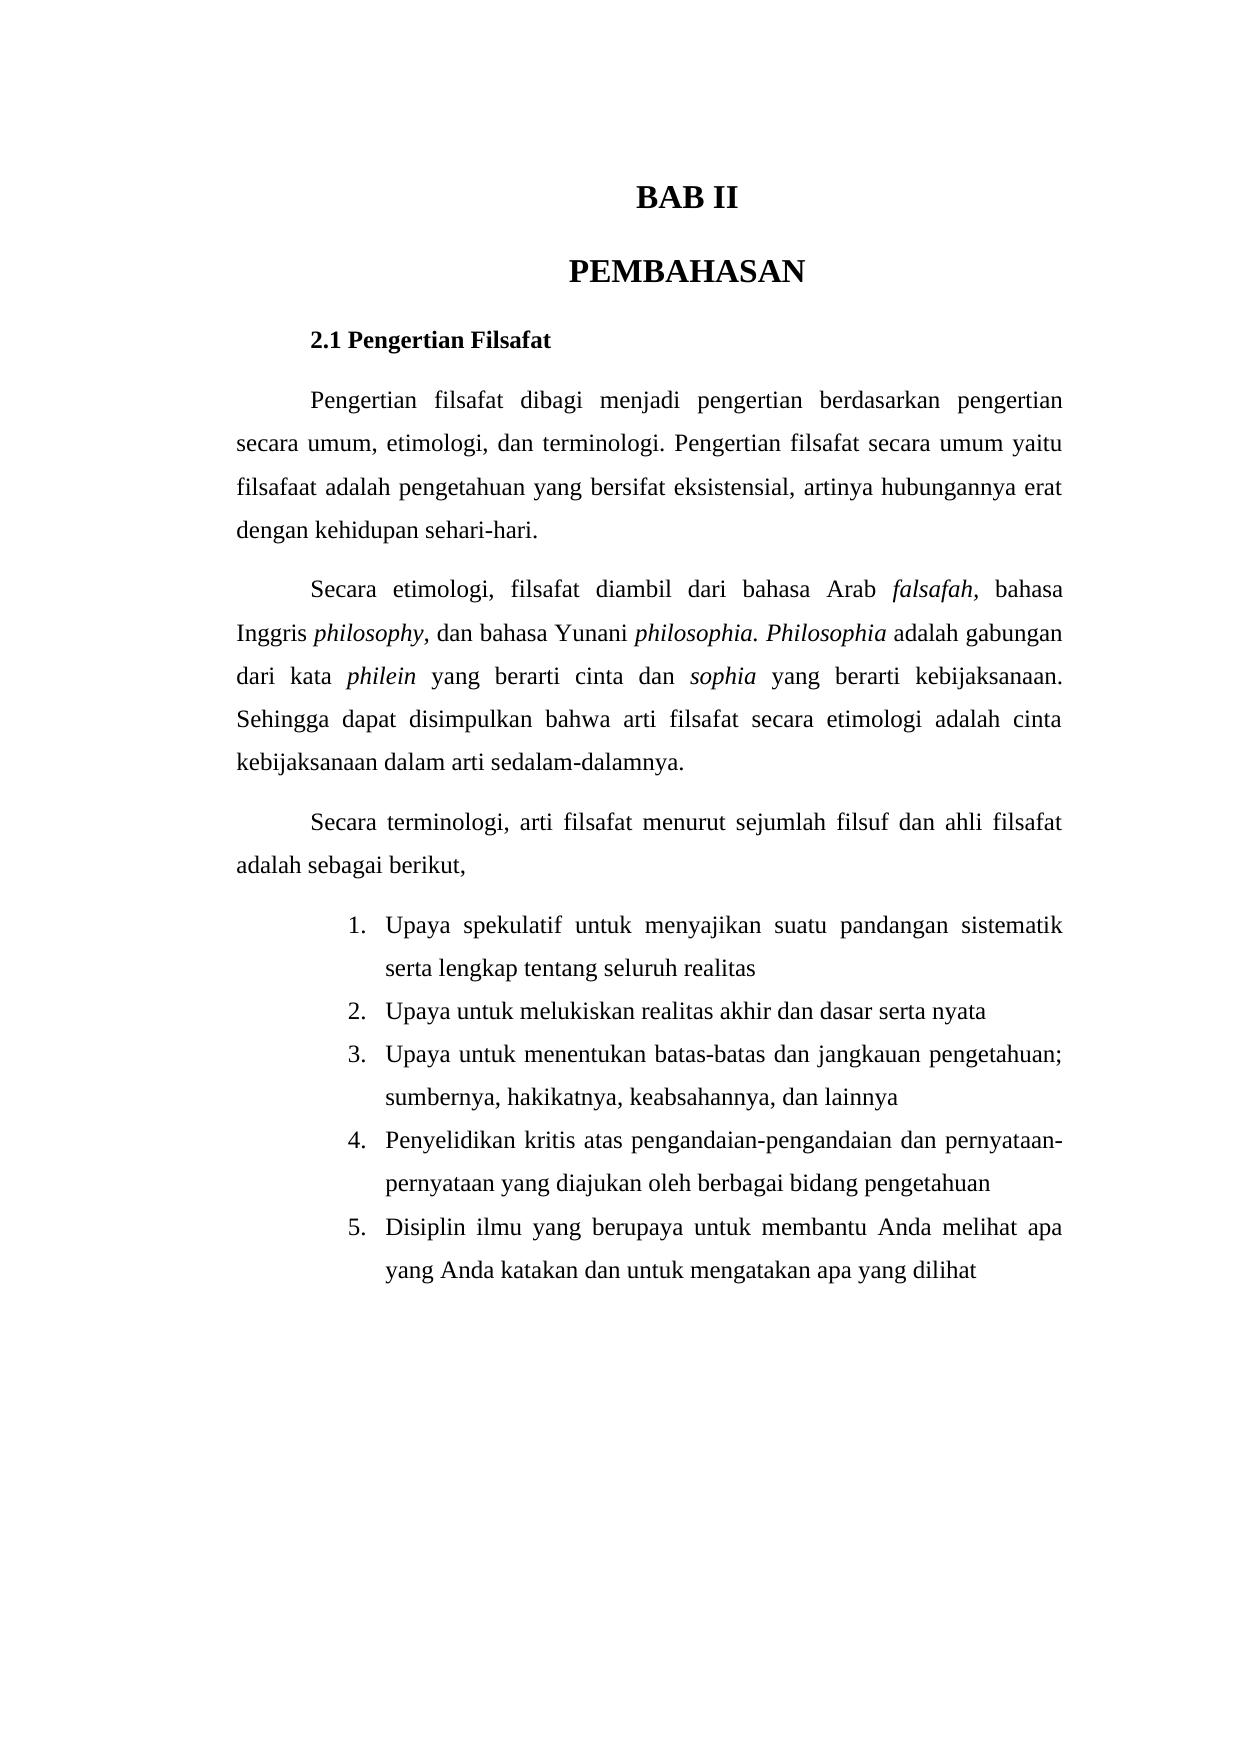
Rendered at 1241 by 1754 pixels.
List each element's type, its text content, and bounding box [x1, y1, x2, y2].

text 2.1 Pengertian Filsafat [236, 326, 1063, 354]
list Upaya spekulatif untuk menyajikan suatu pandangan sistematik serta lengkap tentang seluruh realitas [348, 910, 1063, 982]
list Upaya untuk melukiskan realitas akhir dan dasar serta nyata [348, 996, 1063, 1025]
text PEMBAHASAN [236, 251, 1063, 290]
list Penyelidikan kritis atas pengandaian-pengandaian dan pernyataan-pernyataan yang diajukan oleh berbagai bidang pengetahuan [348, 1125, 1063, 1197]
text Secara terminologi, arti filsafat menurut sejumlah filsuf dan ahli filsafat adalah sebagai berikut, [236, 807, 1063, 879]
list Upaya untuk menentukan batas-batas dan jangkauan pengetahuan; sumbernya, hakikatnya, keabsahannya, dan lainnya [348, 1039, 1063, 1111]
text Pengertian filsafat dibagi menjadi pengertian berdasarkan pengertian secara umum, etimologi, dan terminologi. Pengertian filsafat secara umum yaitu filsafaat adalah pengetahuan yang bersifat eksistensial, artinya hubungannya erat dengan kehidupan sehari-hari. [236, 385, 1063, 543]
text Secara etimologi, filsafat diambil dari bahasa Arab falsafah, bahasa Inggris philosophy, dan bahasa Yunani philosophia. Philosophia adalah gabungan dari kata philein yang berarti cinta dan sophia yang berarti kebijaksanaan. Sehingga dapat disimpulkan bahwa arti filsafat secara etimologi adalah cinta kebijaksanaan dalam arti sedalam-dalamnya. [236, 574, 1063, 776]
list Disiplin ilmu yang berupaya untuk membantu Anda melihat apa yang Anda katakan dan untuk mengatakan apa yang dilihat [348, 1212, 1063, 1283]
text BAB II [236, 177, 1063, 216]
